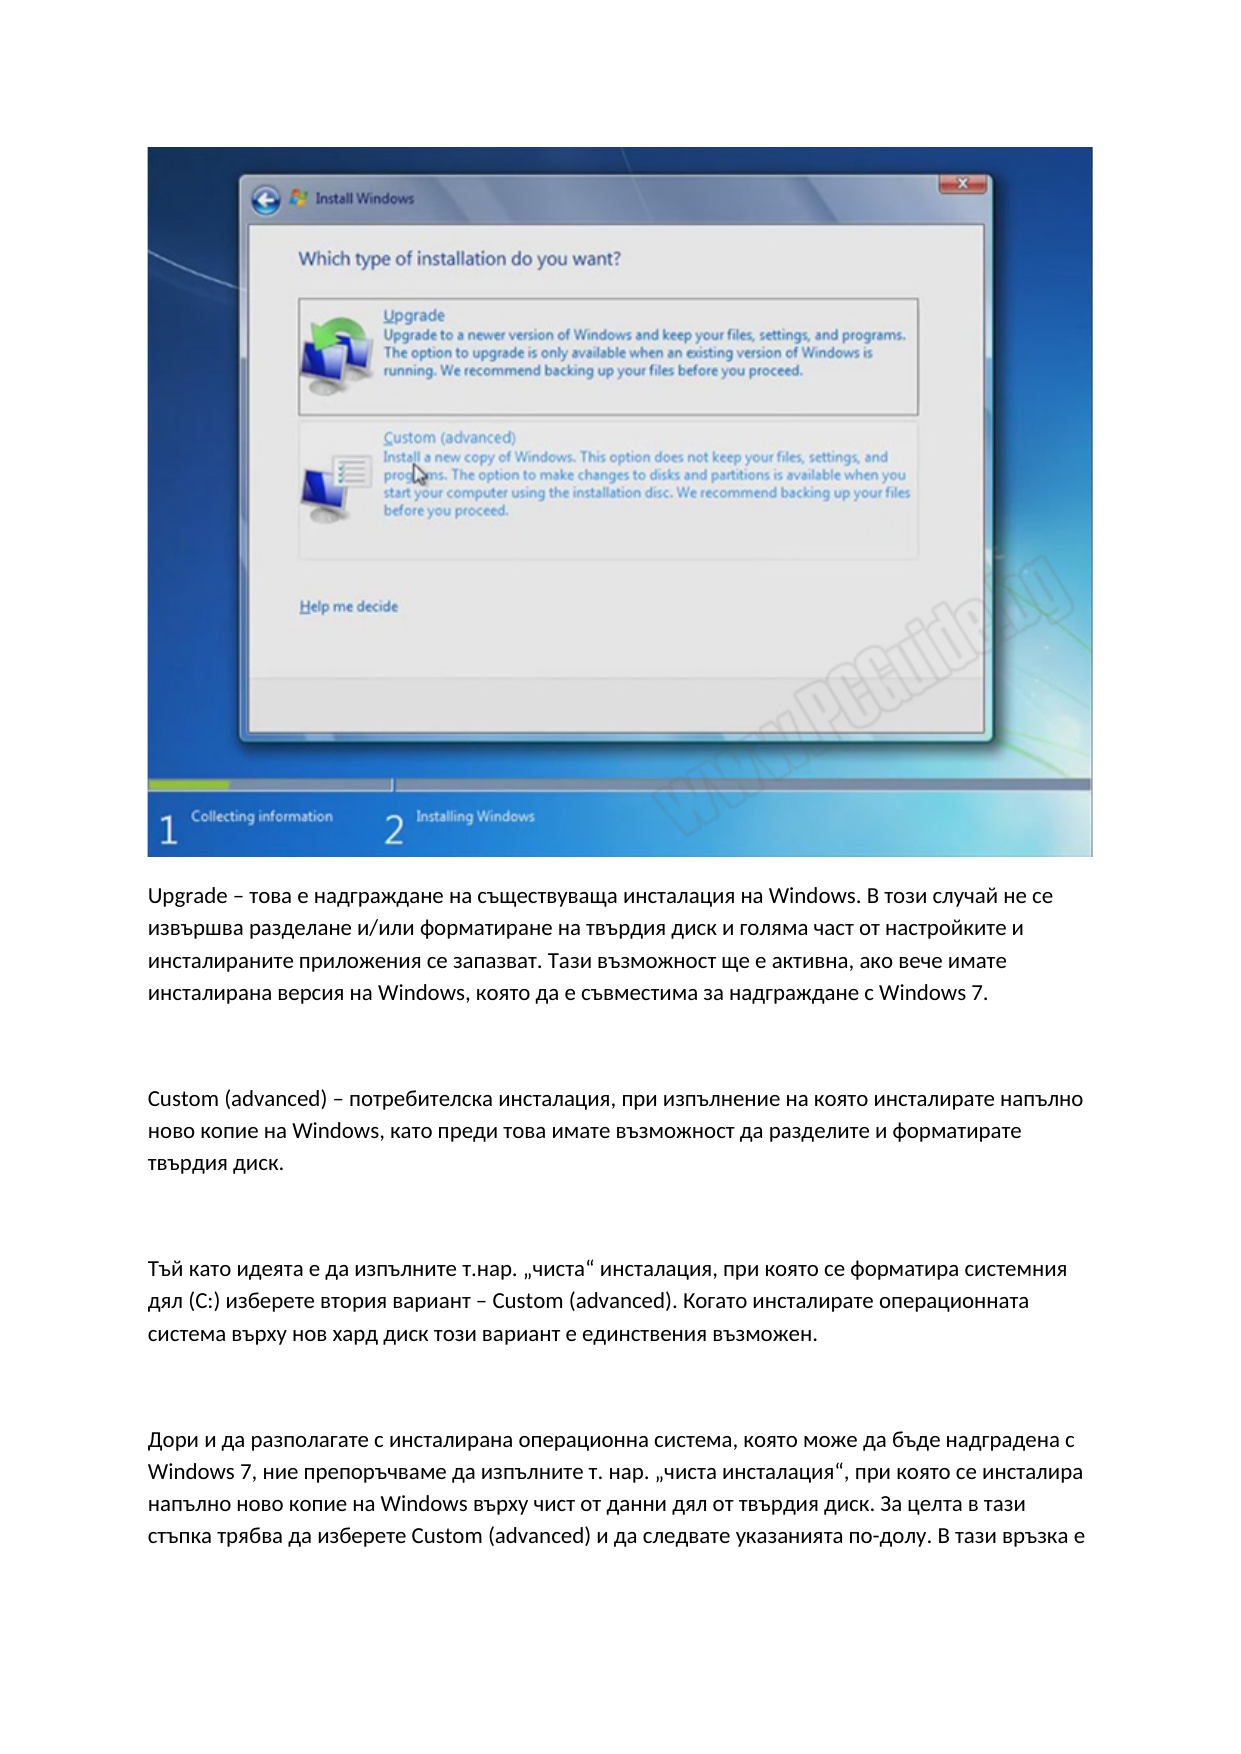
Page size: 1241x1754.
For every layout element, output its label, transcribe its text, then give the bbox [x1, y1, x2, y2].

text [148, 1425, 1093, 1549]
text Тъй като идеята е да изпълните т.нар. „чиста“ инсталация, при която се форматира системния дял (C:) изберете втория вариант – Custom (advanced). Когато инсталирате операционната система върху нов хард диск този вариант е единствения възможен. [148, 1254, 1093, 1347]
text Custom (advanced) – потребителска инсталация, при изпълнение на която инсталирате напълно ново копие на Windows, като преди това имате възможност да разделите и форматирате твърдия диск. [148, 1084, 1093, 1176]
text Upgrade – това е надграждане на съществуваща инсталация на Windows. В този случай не се извършва разделане и/или форматиране на твърдия диск и голяма част от настройките и инсталираните приложения се запазват. Тази възможност ще е активна, ако вече имате инсталирана версия на Windows, която да е съвместима за надграждане с Windows 7. [148, 881, 1093, 1006]
picture [147, 147, 1093, 857]
